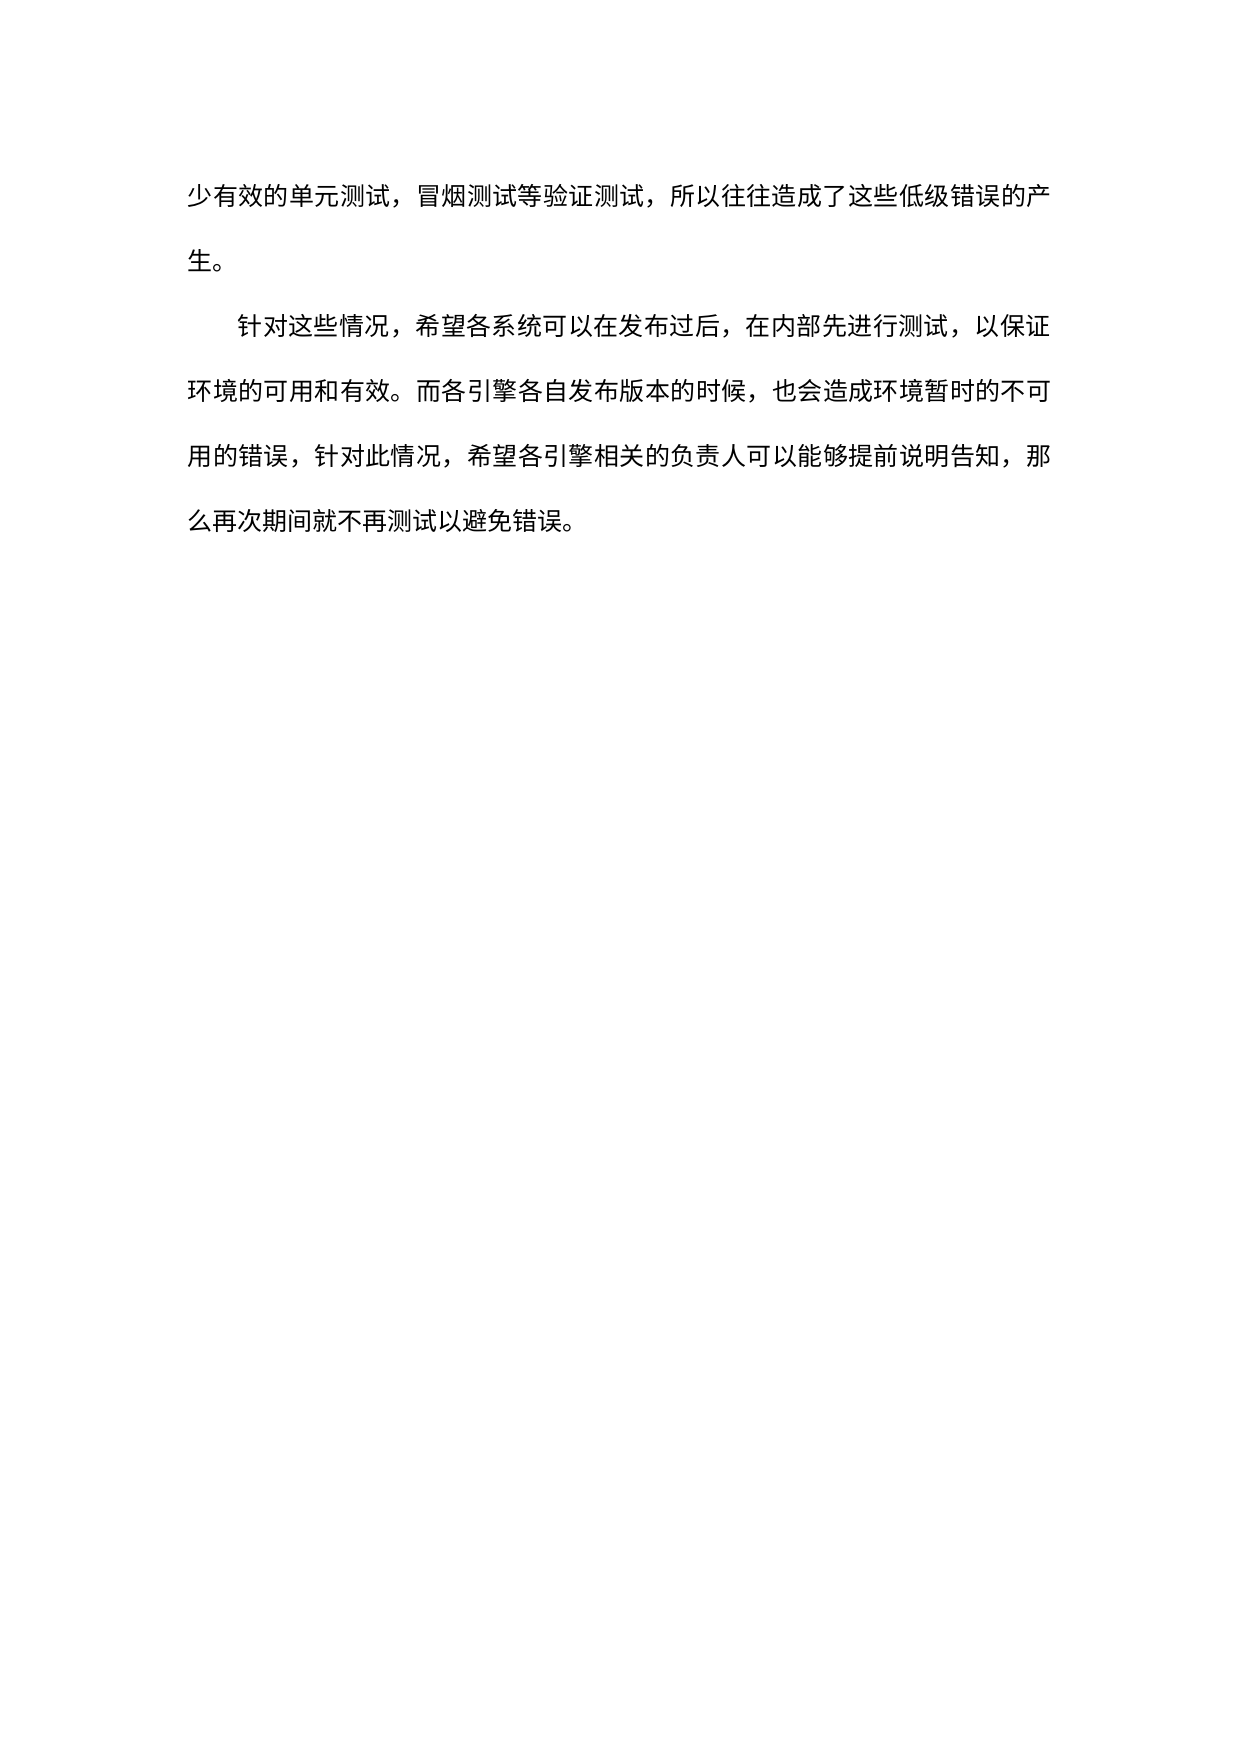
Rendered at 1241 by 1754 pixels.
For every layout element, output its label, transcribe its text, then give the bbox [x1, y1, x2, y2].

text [187, 162, 1053, 292]
text 针对这些情况，希望各系统可以在发布过后，在内部先进行测试，以保证环境的可用和有效。而各引擎各自发布版本的时候，也会造成环境暂时的不可用的错误，针对此情况，希望各引擎相关的负责人可以能够提前说明告知，那么再次期间就不再测试以避免错误。 [187, 292, 1053, 552]
